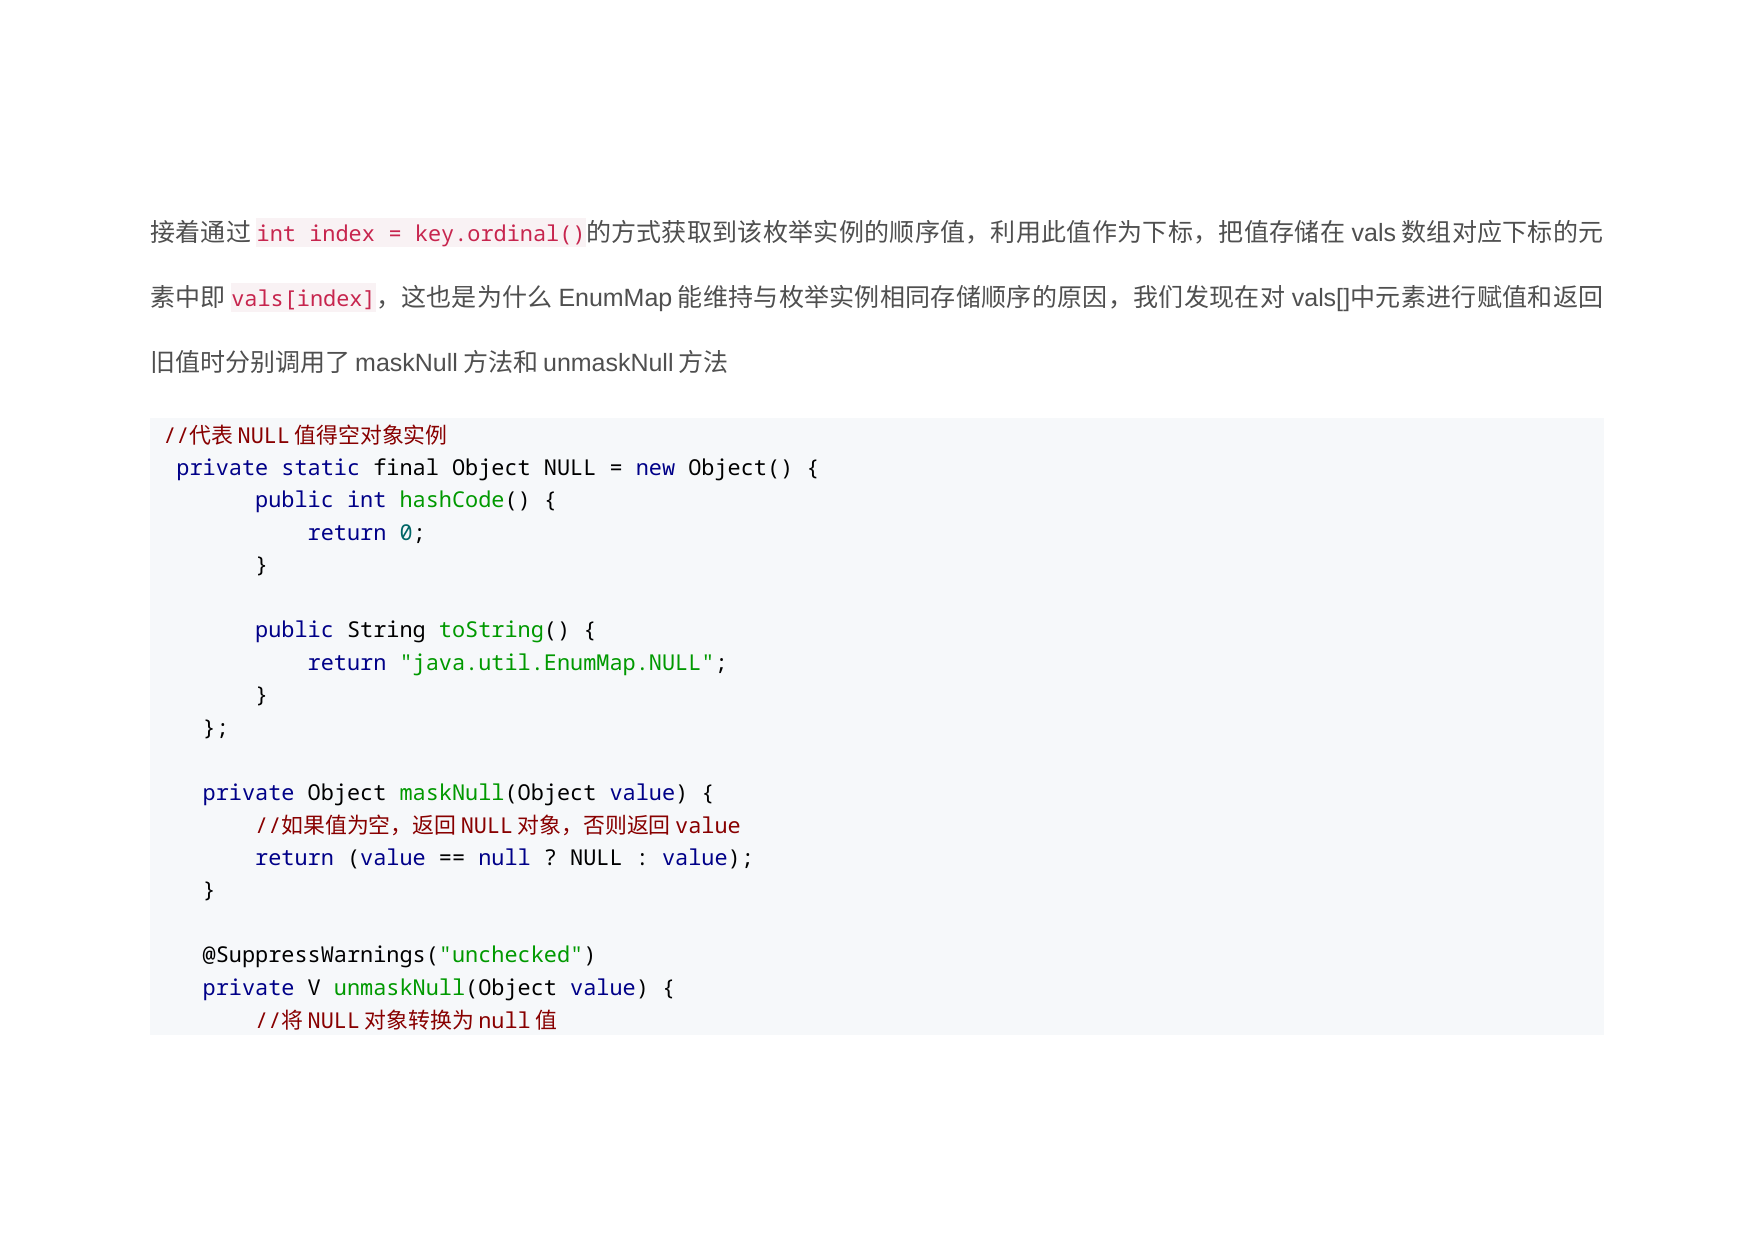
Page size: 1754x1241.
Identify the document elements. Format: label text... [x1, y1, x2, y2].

text return 0; [150, 515, 1604, 548]
text return (value == null ? NULL : value); [150, 840, 1604, 873]
text //如果值为空，返回NULL对象，否则返回value [675, 808, 1604, 840]
text private static final Object NULL = new Object() { [150, 450, 1604, 483]
text //代表NULL值得空对象实例 [294, 418, 1604, 450]
text } [150, 873, 1604, 905]
text //将NULL对象转换为null值 [535, 1003, 1604, 1035]
text }; [150, 710, 1604, 743]
text 接着通过int index = key.ordinal()的方式获取到该枚举实例的顺序值，利用此值作为下标，把值存储在vals数组对应下标的元素中即vals[index]，这也是为什么EnumMap能维持与枚举实例相同存储顺序的原因，我们发现在对vals[]中元素进行赋值和返回旧值时分别调用了maskNull方法和unmaskNull方法 [150, 198, 1604, 393]
text private Object maskNull(Object value) { [150, 775, 1604, 808]
text private V unmaskNull(Object value) { [150, 970, 1604, 1003]
text public int hashCode() { [150, 483, 1604, 515]
text } [150, 678, 1604, 710]
text @SuppressWarnings("unchecked") [150, 938, 1604, 970]
text return "java.util.EnumMap.NULL"; [150, 645, 1604, 678]
text public String toString() { [150, 613, 1604, 645]
text } [150, 548, 1604, 580]
